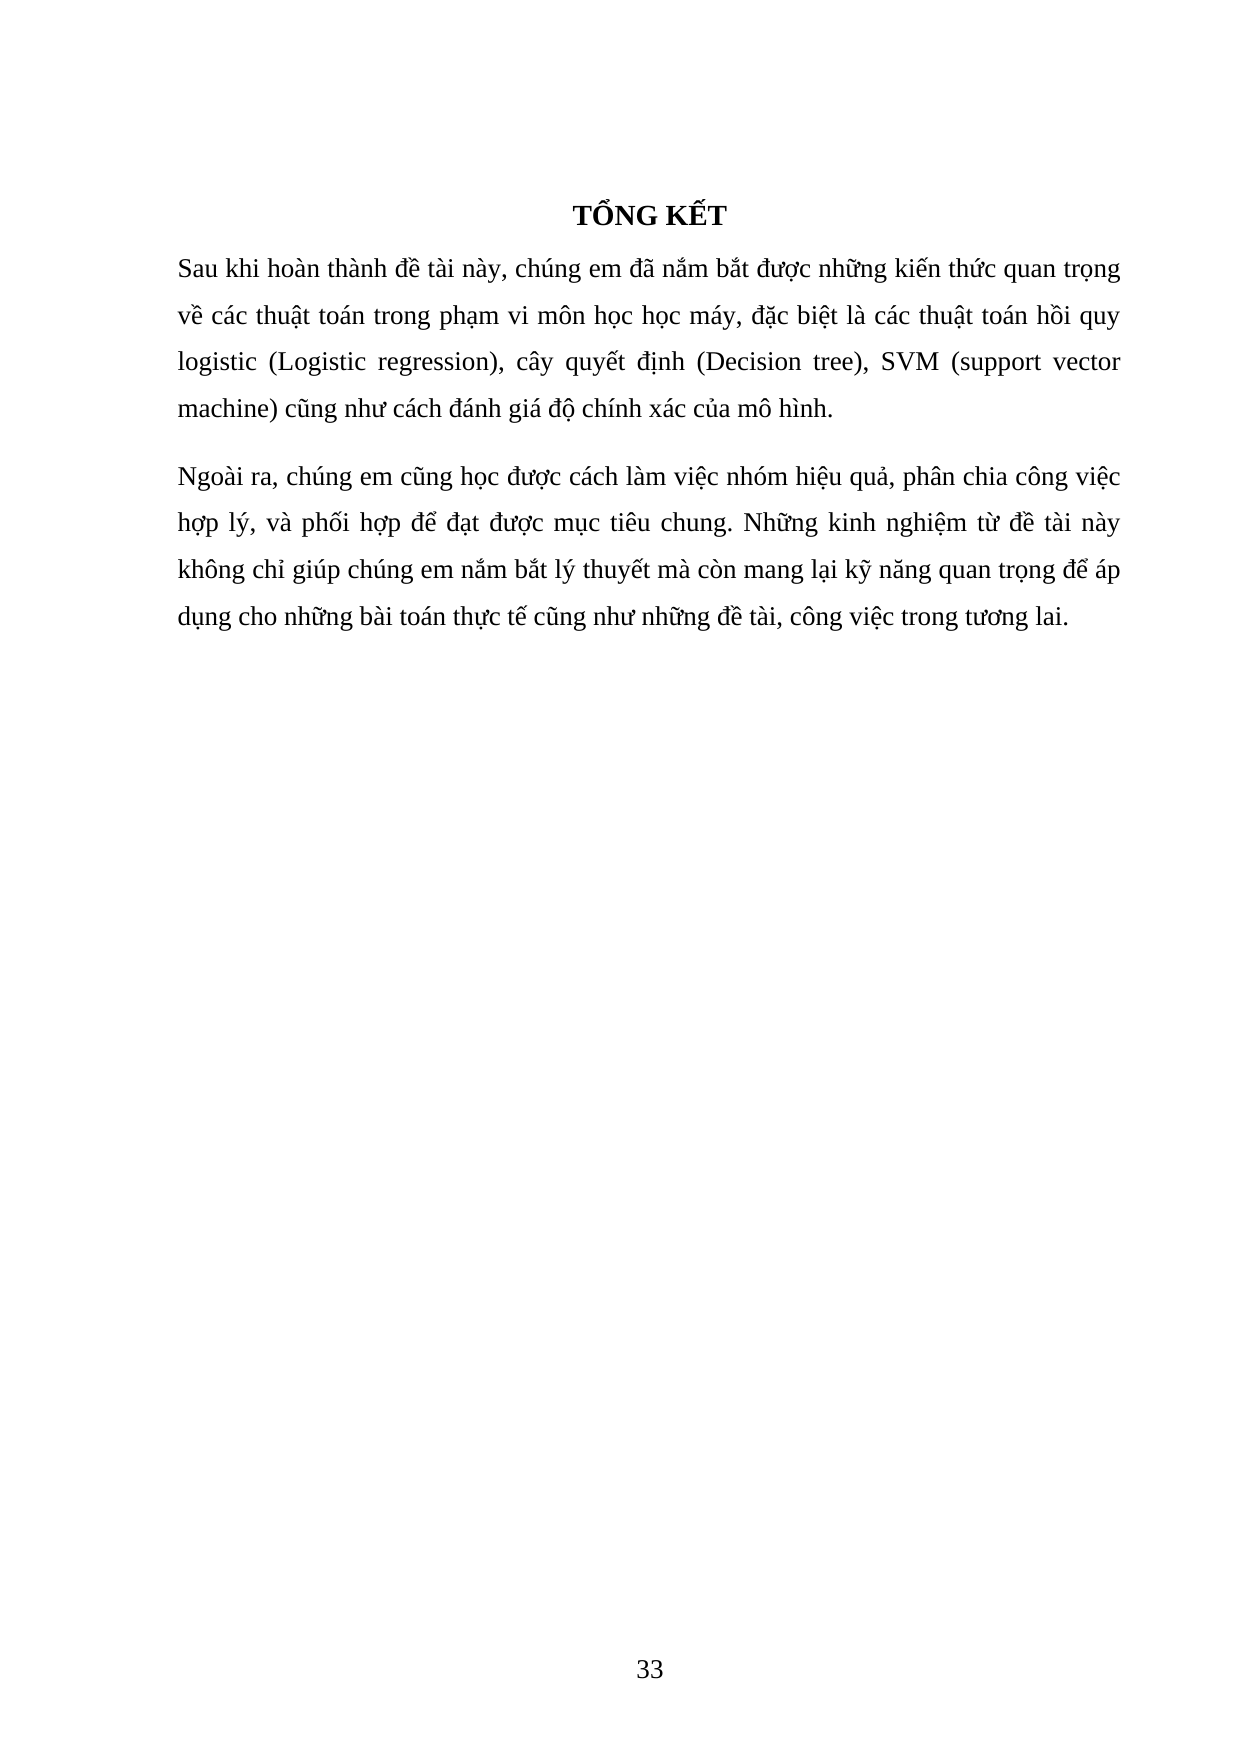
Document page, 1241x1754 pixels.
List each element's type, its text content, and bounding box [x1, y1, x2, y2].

text Ngoài ra, chúng em cũng học được cách làm việc nhóm hiệu quả, phân chia công việc hợp lý, và phối hợp để đạt được mục tiêu chung. Những kinh nghiệm từ đề tài này không chỉ giúp chúng em nắm bắt lý thuyết mà còn mang lại kỹ năng quan trọng để áp dụng cho những bài toán thực tế cũng như những đề tài, công việc trong tương lai. [177, 459, 1122, 631]
text Sau khi hoàn thành đề tài này, chúng em đã nắm bắt được những kiến thức quan trọng về các thuật toán trong phạm vi môn học học máy, đặc biệt là các thuật toán hồi quy logistic (Logistic regression), cây quyết định (Decision tree), SVM (support vector machine) cũng như cách đánh giá độ chính xác của mô hình. [177, 252, 1122, 423]
subtitle TỔNG KẾT [177, 198, 1122, 231]
